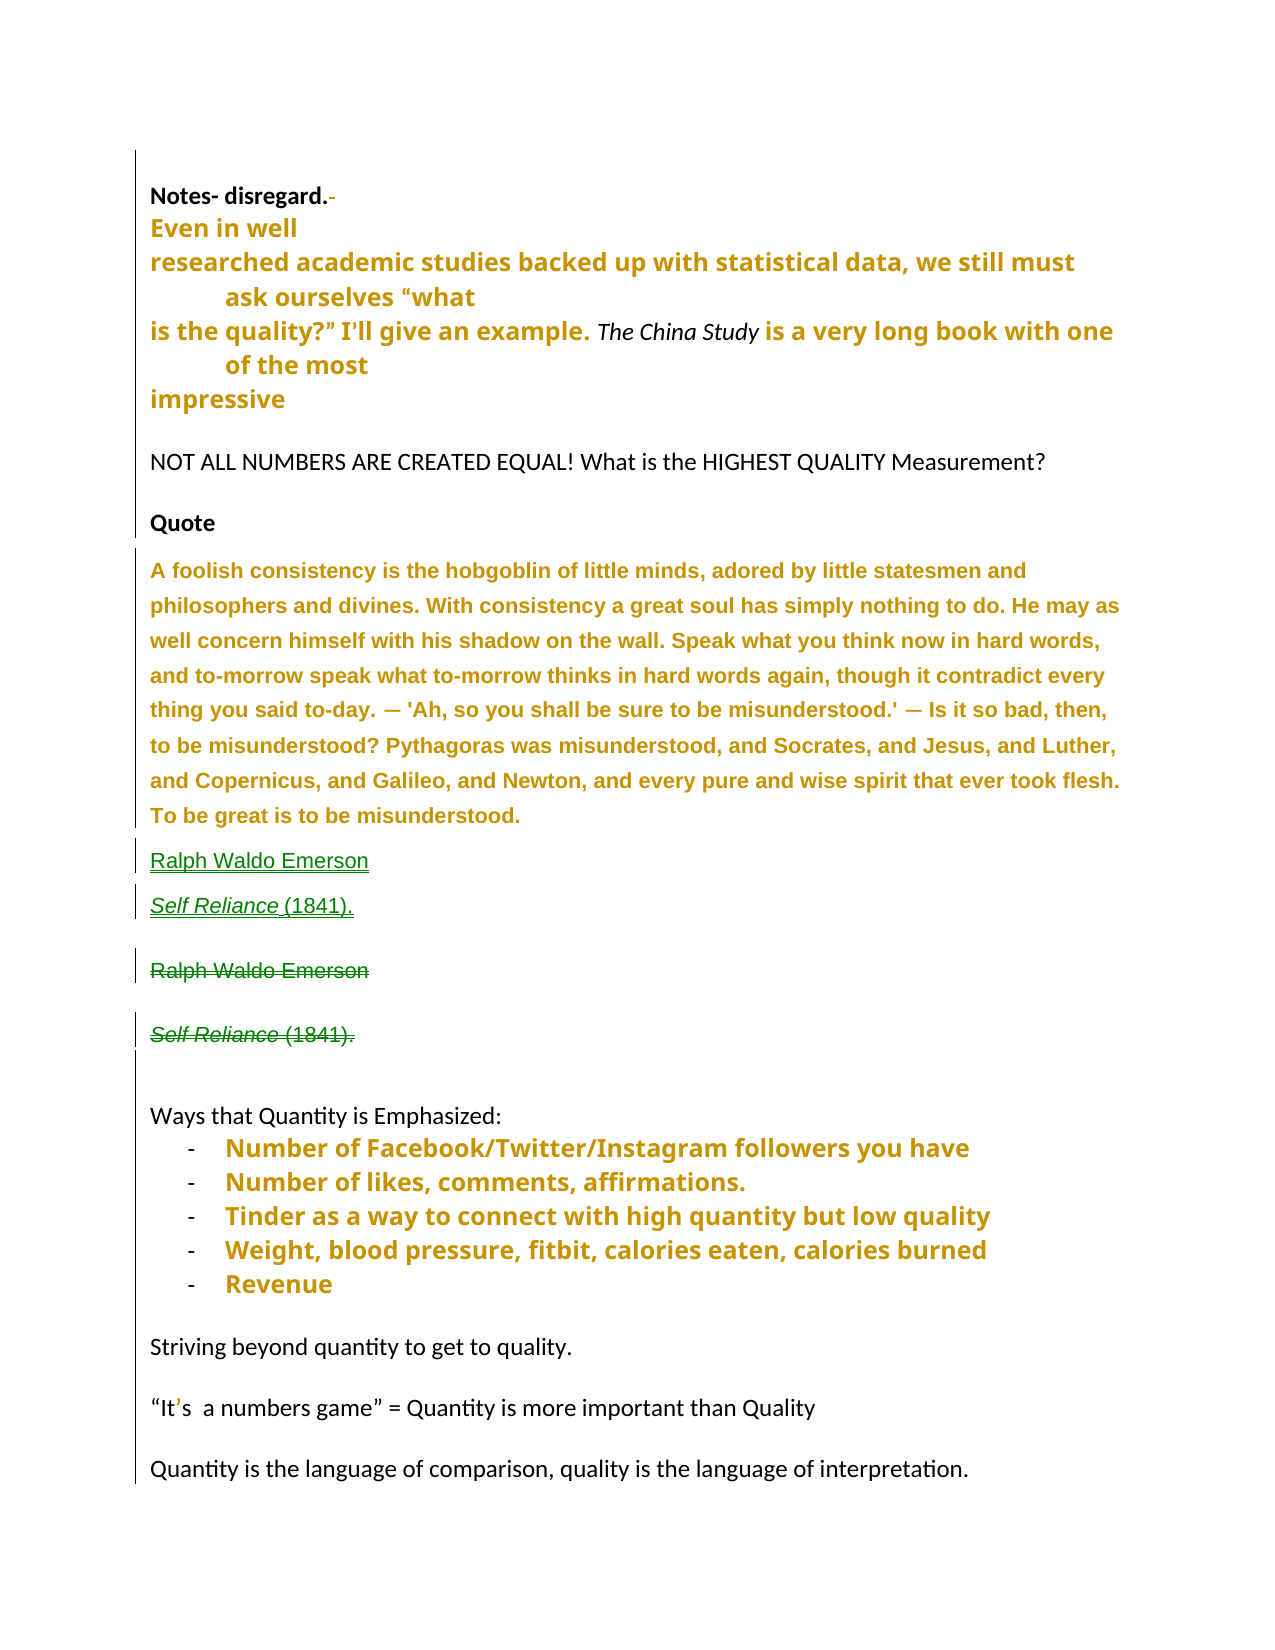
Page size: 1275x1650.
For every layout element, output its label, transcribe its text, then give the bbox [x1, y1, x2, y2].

text Notes- disregard. [150, 181, 1125, 211]
text NOT ALL NUMBERS ARE CREATED EQUAL! What is the HIGHEST QUALITY Measurement? [150, 446, 1125, 476]
text “It’s a numbers game” = Quantity is more important than Quality [150, 1392, 1125, 1423]
text is the quality?” I’ll give an example. The China Study is a very long book with one of the most [150, 313, 1125, 381]
list Revenue [187, 1267, 1125, 1301]
list Weight, blood pressure, fitbit, calories eaten, calories burned [187, 1233, 1125, 1267]
text Ways that Quantity is Emphasized: [150, 1100, 1125, 1131]
text A foolish consistency is the hobgoblin of little minds, adored by little statesmen and philosophers and divines. With consistency a great soul has simply nothing to do. He may as well concern himself with his shadow on the wall. Speak what you think now in hard words, and to-morrow speak what to-morrow thinks in hard words again, though it contradict every thing you said to-day. — 'Ah, so you shall be sure to be misunderstood.' — Is it so bad, then, to be misunderstood? Pythagoras was misunderstood, and Socrates, and Jesus, and Luther, and Copernicus, and Galileo, and Newton, and every pure and wise spirit that ever took flesh. To be great is to be misunderstood. [150, 548, 1125, 828]
list Tinder as a way to connect with high quantity but low quality [187, 1199, 1125, 1233]
list Number of Facebook/Twitter/Instagram followers you have [187, 1131, 1125, 1164]
text Striving beyond quantity to get to quality. [150, 1331, 1125, 1362]
text impressive [150, 381, 1125, 415]
text researched academic studies backed up with statistical data, we still must ask ourselves “what [150, 245, 1125, 313]
text Quantity is the language of comparison, quality is the language of interpretation. [150, 1453, 1125, 1484]
list Number of likes, comments, affirmations. [187, 1164, 1125, 1199]
text Even in well [150, 211, 1125, 245]
text Quote [150, 507, 1125, 537]
